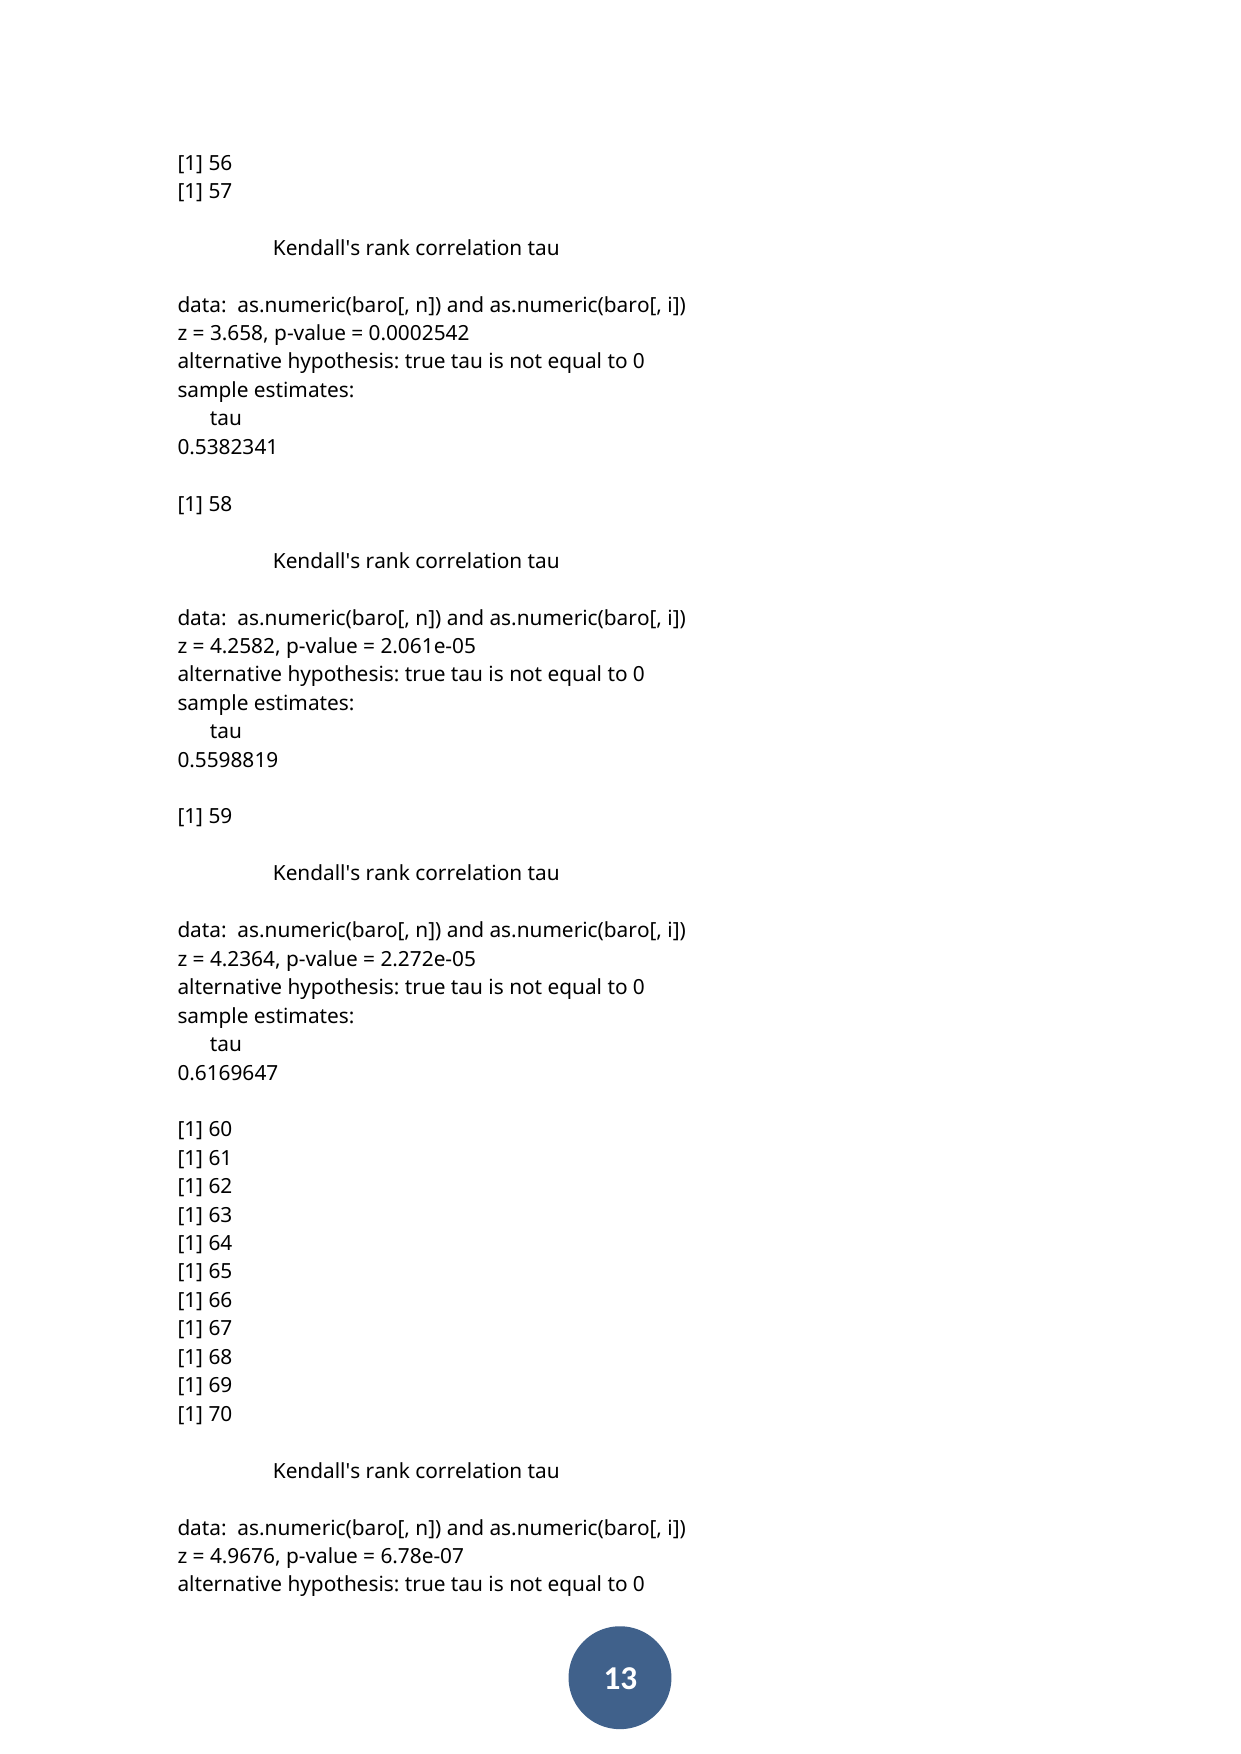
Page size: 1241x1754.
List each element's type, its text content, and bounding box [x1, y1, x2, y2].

text Kendall's rank correlation tau [177, 858, 1063, 887]
text [1] 59 [177, 802, 1063, 830]
text Kendall's rank correlation tau [177, 546, 1063, 574]
text Kendall's rank correlation tau [177, 233, 1063, 261]
text [1] 70 [177, 1399, 1063, 1427]
text tau [177, 403, 1063, 432]
text 0.6169647 [177, 1058, 1063, 1086]
text sample estimates: [177, 688, 1063, 716]
text data: as.numeric(baro[, n]) and as.numeric(baro[, i]) [177, 290, 1063, 318]
text [1] 60 [177, 1114, 1063, 1143]
text [1] 56 [177, 148, 1063, 176]
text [177, 347, 1063, 375]
text sample estimates: [177, 375, 1063, 403]
text Kendall's rank correlation tau [177, 1456, 1063, 1484]
text data: as.numeric(baro[, n]) and as.numeric(baro[, i]) [177, 915, 1063, 944]
text [1] 57 [177, 176, 1063, 204]
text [177, 1513, 1063, 1541]
text z = 3.658, p-value = 0.0002542 [177, 318, 1063, 347]
text alternative hypothesis: true tau is not equal to 0 [177, 972, 1063, 1001]
text z = 4.2364, p-value = 2.272e-05 [177, 944, 1063, 972]
text [1] 61 [177, 1143, 1063, 1171]
text [1] 58 [177, 489, 1063, 517]
text tau [177, 1029, 1063, 1058]
text [1] 65 [177, 1257, 1063, 1285]
text [1] 68 [177, 1342, 1063, 1370]
text alternative hypothesis: true tau is not equal to 0 [177, 659, 1063, 688]
text z = 4.2582, p-value = 2.061e-05 [177, 631, 1063, 659]
text tau [177, 716, 1063, 745]
text [1] 63 [177, 1200, 1063, 1228]
text alternative hypothesis: true tau is not equal to 0 [177, 1569, 1063, 1598]
text [1] 69 [177, 1370, 1063, 1399]
text sample estimates: [177, 1001, 1063, 1029]
text data: as.numeric(baro[, n]) and as.numeric(baro[, i]) [177, 603, 1063, 631]
text [1] 66 [177, 1285, 1063, 1313]
text z = 4.9676, p-value = 6.78e-07 [177, 1541, 1063, 1569]
text 0.5598819 [177, 745, 1063, 773]
text 0.5382341 [177, 432, 1063, 460]
text [1] 67 [177, 1313, 1063, 1342]
text [1] 64 [177, 1228, 1063, 1257]
text [1] 62 [177, 1171, 1063, 1200]
